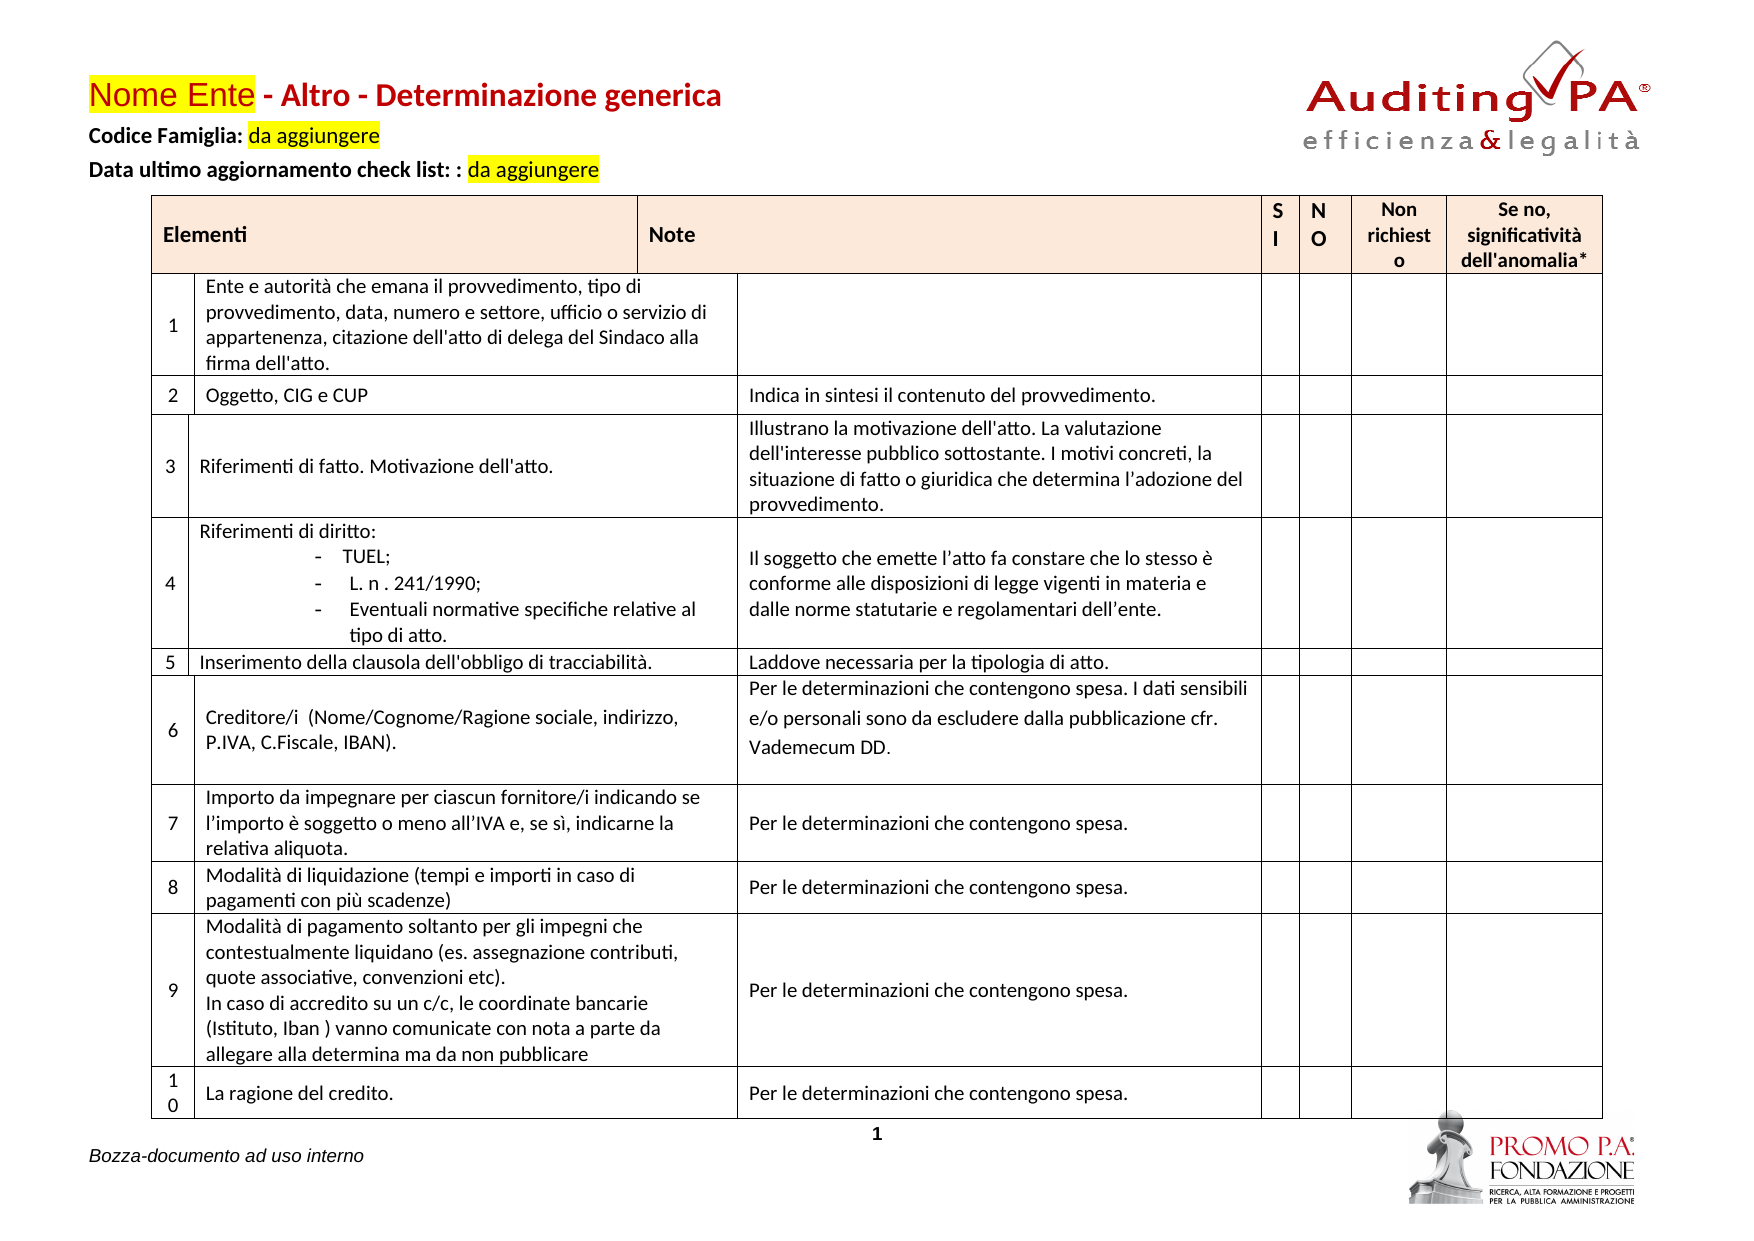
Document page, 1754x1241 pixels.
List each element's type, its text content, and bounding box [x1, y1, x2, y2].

table_cell [1300, 518, 1351, 648]
table_cell Per le determinazioni che contengono spesa. [738, 914, 1261, 1066]
table_cell [1447, 415, 1602, 517]
table_cell [1262, 274, 1299, 375]
table_cell Modalità di pagamento soltanto per gli impegni che contestualmente liquidano (es. assegnazione contributi, quote associative, convenzioni etc). In caso di accredito su un c/c, le coordinate bancarie (Istituto, Iban ) vanno comunicate con nota a parte da allegare alla determina ma da non pubblicare [195, 914, 737, 1066]
table_cell Per le determinazioni che contengono spesa. I dati sensibili e/o personali sono da escludere dalla pubblicazione cfr. Vademecum DD. [738, 676, 1261, 783]
table_cell [1352, 376, 1446, 414]
table_cell [1300, 415, 1351, 517]
table_cell [1262, 914, 1299, 1066]
table_cell Per le determinazioni che contengono spesa. [738, 862, 1261, 913]
table_cell [1300, 274, 1351, 375]
table_cell [1262, 676, 1299, 783]
table_cell [1447, 649, 1602, 674]
table_cell [1447, 785, 1602, 861]
table_cell [1300, 676, 1351, 783]
table_cell Il soggetto che emette l’atto fa constare che lo stesso è conforme alle disposizioni di legge vigenti in materia e dalle norme statutarie e regolamentari dell’ente. [738, 518, 1261, 648]
table_cell 1 [152, 274, 194, 375]
table_cell 9 [152, 914, 194, 1066]
table_cell [1262, 649, 1299, 674]
table_cell [1352, 862, 1446, 913]
table_header Non richiesto [1352, 196, 1446, 273]
table_cell [1352, 518, 1446, 648]
table_cell 8 [152, 862, 194, 913]
table_cell Inserimento della clausola dell'obbligo di tracciabilità. [189, 649, 737, 674]
table_cell [1352, 785, 1446, 861]
table_cell [1352, 914, 1446, 1066]
table_cell [1262, 415, 1299, 517]
table_cell Laddove necessaria per la tipologia di atto. [738, 649, 1261, 674]
table_cell 10 [152, 1067, 194, 1118]
table_cell Per le determinazioni che contengono spesa. [738, 1067, 1261, 1118]
table_cell [1300, 785, 1351, 861]
table_cell [1300, 649, 1351, 674]
table_header Note [638, 196, 1261, 273]
table_header Se no, significatività dell'anomalia* [1447, 196, 1602, 273]
table_cell 6 [152, 676, 194, 783]
table_cell 4 [152, 518, 188, 648]
table_cell Riferimenti di fatto. Motivazione dell'atto. [189, 415, 737, 517]
table_cell [1262, 1067, 1299, 1118]
table_cell [1352, 274, 1446, 375]
table_cell [1447, 274, 1602, 375]
table_cell [1300, 914, 1351, 1066]
table_header NO [1300, 196, 1351, 273]
table_cell Indica in sintesi il contenuto del provvedimento. [738, 376, 1261, 414]
table_cell 7 [152, 785, 194, 861]
table_cell [738, 274, 1261, 375]
picture [1283, 0, 1677, 194]
table_cell Modalità di liquidazione (tempi e importi in caso di pagamenti con più scadenze) [195, 862, 737, 913]
table_cell Riferimenti di diritto: TUEL; L. n . 241/1990; Eventuali normative specifiche relative al tipo di atto. [189, 518, 737, 648]
table_cell [1352, 676, 1446, 783]
picture [1407, 1110, 1635, 1204]
table_cell [1262, 862, 1299, 913]
table_cell 5 [152, 649, 188, 674]
table_cell [1447, 676, 1602, 783]
table_cell [1352, 649, 1446, 674]
table_cell [1300, 862, 1351, 913]
table_cell [1300, 376, 1351, 414]
table_cell 3 [152, 415, 188, 517]
table_cell Per le determinazioni che contengono spesa. [738, 785, 1261, 861]
table_header SI [1262, 196, 1299, 273]
table_cell Oggetto, CIG e CUP [195, 376, 737, 414]
table_cell [1447, 376, 1602, 414]
table_cell Illustrano la motivazione dell'atto. La valutazione dell'interesse pubblico sottostante. I motivi concreti, la situazione di fatto o giuridica che determina l’adozione del provvedimento. [738, 415, 1261, 517]
table_cell [1262, 376, 1299, 414]
table_cell [1262, 785, 1299, 861]
table_header Elementi [152, 196, 637, 273]
table_cell [1447, 914, 1602, 1066]
table_cell [1262, 518, 1299, 648]
table_cell Creditore/i (Nome/Cognome/Ragione sociale, indirizzo, P.IVA, C.Fiscale, IBAN). [195, 676, 737, 783]
table_cell [1352, 1067, 1446, 1118]
table_cell Importo da impegnare per ciascun fornitore/i indicando se l’importo è soggetto o meno all’IVA e, se sì, indicarne la relativa aliquota. [195, 785, 737, 861]
table_cell [1447, 518, 1602, 648]
table_cell Ente e autorità che emana il provvedimento, tipo di provvedimento, data, numero e settore, ufficio o servizio di appartenenza, citazione dell'atto di delega del Sindaco alla firma dell'atto. [195, 274, 737, 375]
table_cell [1447, 862, 1602, 913]
table_cell [1352, 415, 1446, 517]
table_cell La ragione del credito. [195, 1067, 737, 1118]
table_cell [1447, 1067, 1602, 1118]
table_cell 2 [152, 376, 194, 414]
table_cell [1300, 1067, 1351, 1118]
